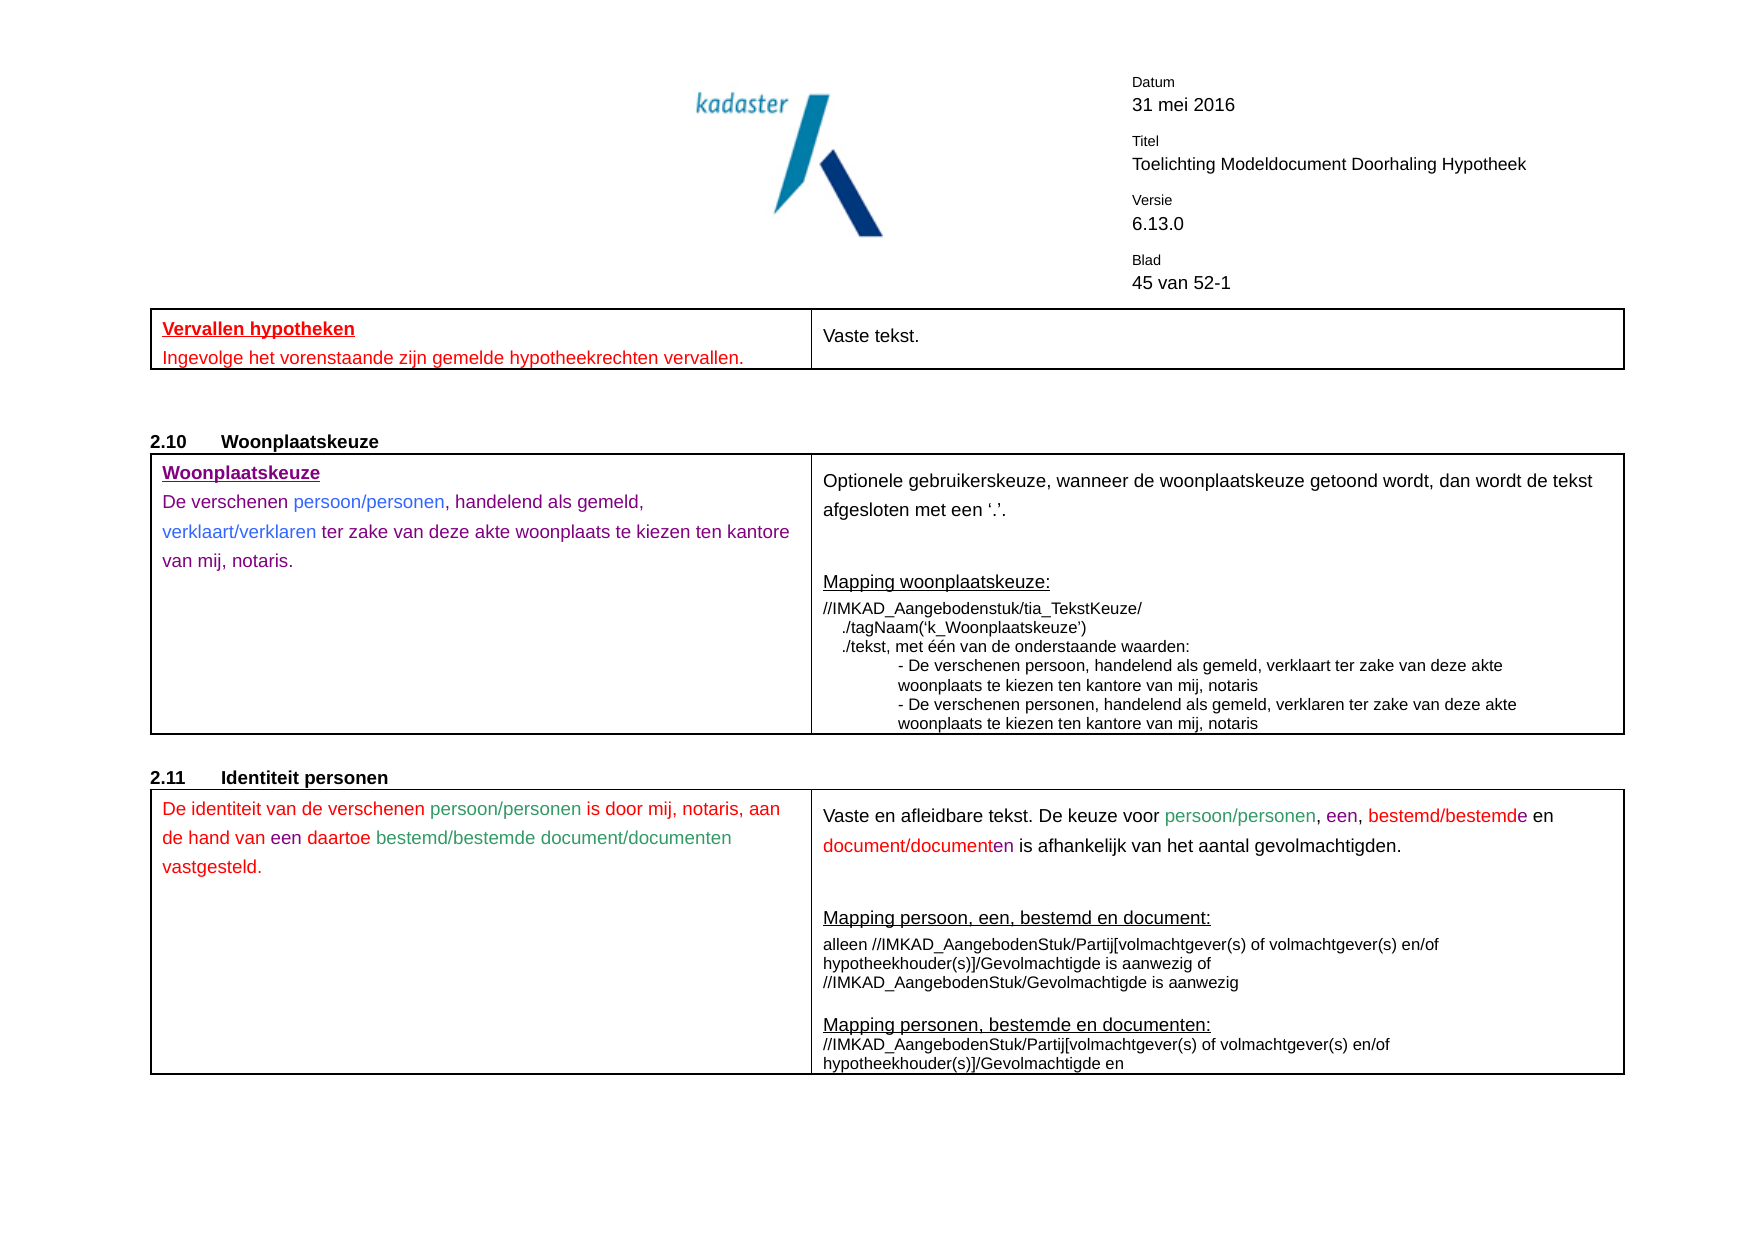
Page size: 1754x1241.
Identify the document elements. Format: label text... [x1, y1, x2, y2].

table_cell Vaste tekst. [812, 310, 1623, 368]
subtitle Woonplaatskeuze [150, 424, 1429, 453]
subtitle Identiteit personen [150, 759, 1429, 788]
table_cell Vervallen hypotheken Ingevolge het vorenstaande zijn gemelde hypotheekrechten vervallen. [152, 310, 811, 368]
picture [679, 70, 898, 253]
table_header De identiteit van de verschenen persoon/personen is door mij, notaris, aan de hand van een daartoe bestemd/bestemde document/documenten vastgesteld. [152, 790, 811, 1073]
table_header Woonplaatskeuze De verschenen persoon/personen, handelend als gemeld, verklaart/verklaren ter zake van deze akte woonplaats te kiezen ten kantore van mij, notaris. [152, 455, 811, 733]
table_header Optionele gebruikerskeuze, wanneer de woonplaatskeuze getoond wordt, dan wordt de tekst afgesloten met een ‘.’. Mapping woonplaatskeuze: //IMKAD_Aangebodenstuk/tia_TekstKeuze/ ./tagNaam(‘k_Woonplaatskeuze’) ./tekst, met één van de onderstaande waarden: - De verschenen persoon, handelend als gemeld, verklaart ter zake van deze akte woonplaats te kiezen ten kantore van mij, notaris - De verschenen personen, handelend als gemeld, verklaren ter zake van deze akte woonplaats te kiezen ten kantore van mij, notaris [812, 455, 1623, 733]
